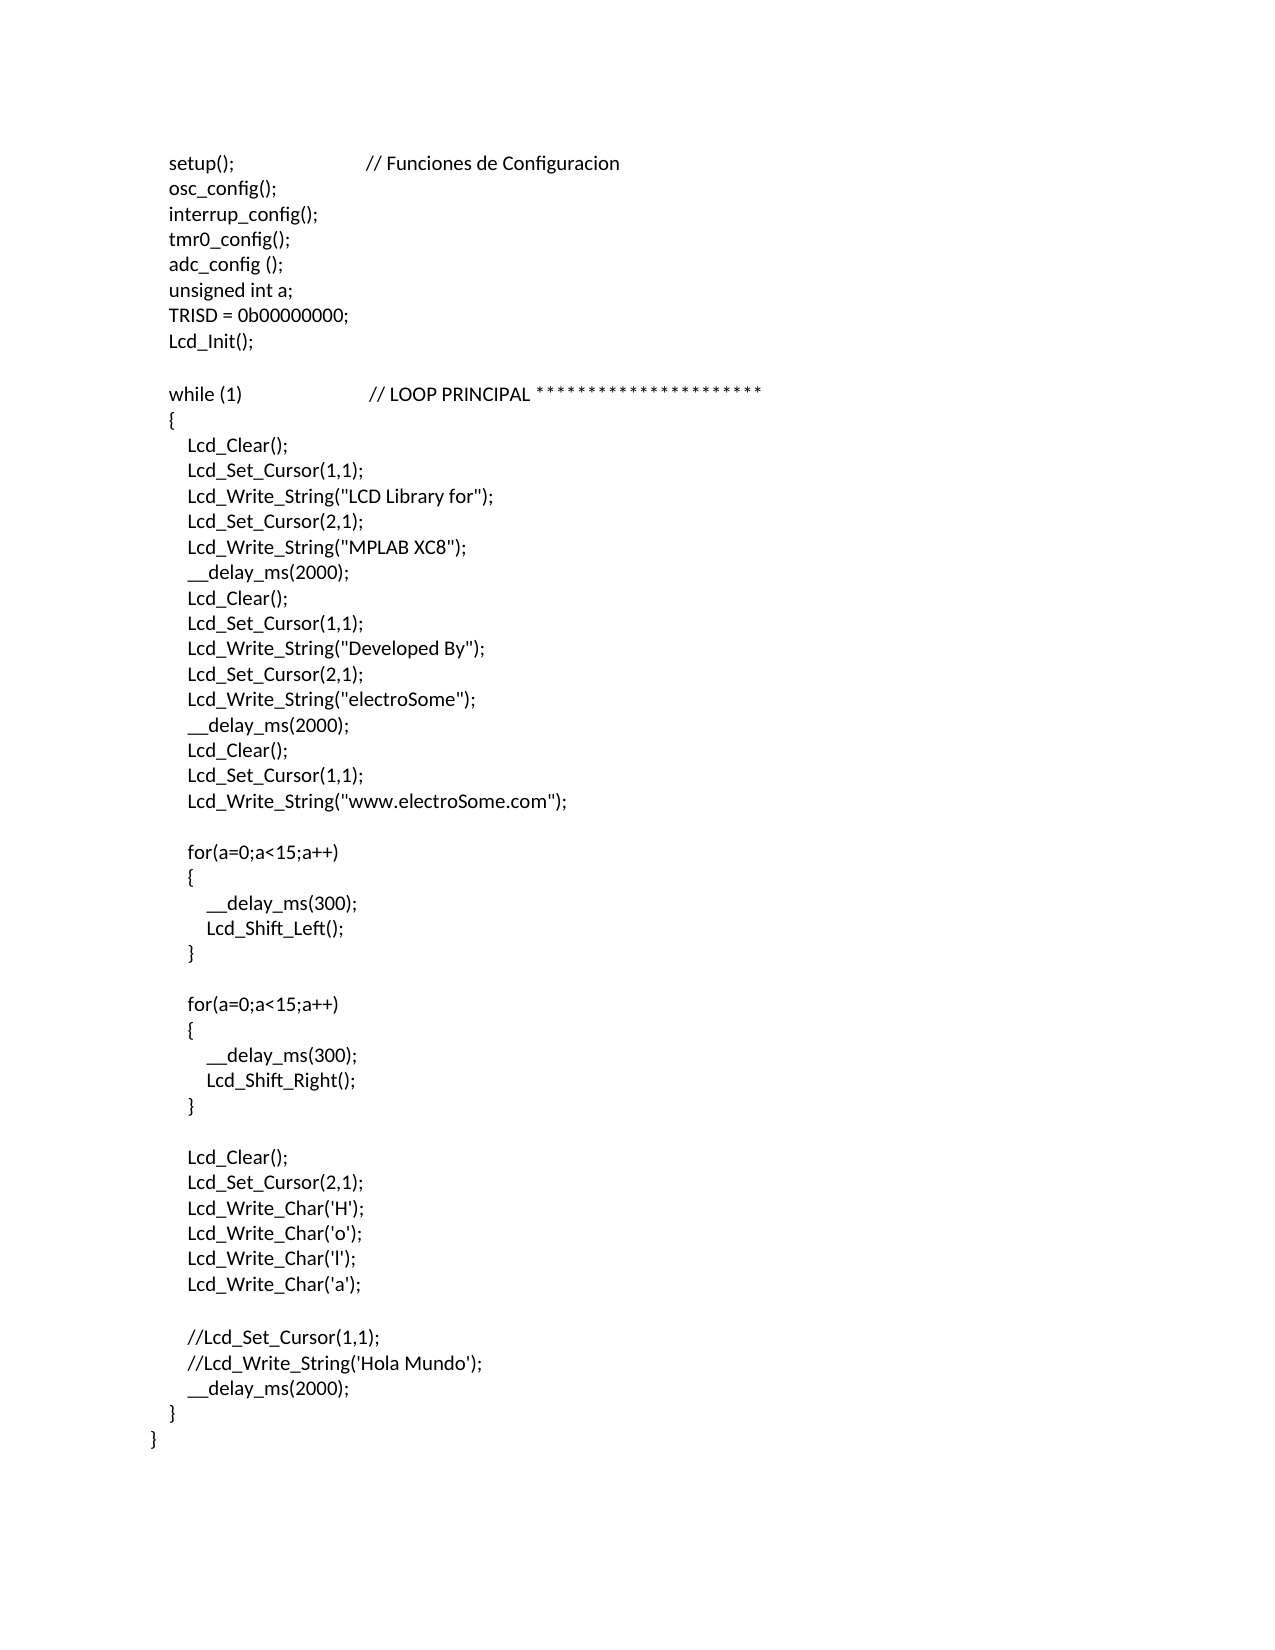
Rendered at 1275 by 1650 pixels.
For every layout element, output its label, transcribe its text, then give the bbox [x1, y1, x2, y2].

text while (1) // LOOP PRINCIPAL ********************** [150, 381, 1125, 407]
text setup(); // Funciones de Configuracion [150, 150, 1125, 175]
text Lcd_Write_Char('H'); [150, 1195, 1125, 1220]
text Lcd_Write_String("Developed By"); [150, 636, 1125, 661]
text for(a=0;a<15;a++) [150, 839, 1125, 864]
text Lcd_Write_String("electroSome"); [150, 686, 1125, 712]
text } [150, 1093, 1125, 1118]
text for(a=0;a<15;a++) [150, 991, 1125, 1017]
text Lcd_Write_Char('l'); [150, 1246, 1125, 1271]
text __delay_ms(300); [150, 1042, 1125, 1068]
text Lcd_Shift_Left(); [150, 915, 1125, 941]
text tmr0_config(); [150, 226, 1125, 252]
text unsigned int a; [150, 277, 1125, 302]
text Lcd_Set_Cursor(2,1); [150, 508, 1125, 534]
text osc_config(); [150, 175, 1125, 201]
text __delay_ms(300); [150, 890, 1125, 915]
text Lcd_Set_Cursor(1,1); [150, 763, 1125, 788]
text Lcd_Set_Cursor(1,1); [150, 610, 1125, 636]
text Lcd_Set_Cursor(2,1); [150, 1169, 1125, 1195]
text __delay_ms(2000); [150, 559, 1125, 585]
text __delay_ms(2000); [150, 712, 1125, 737]
text Lcd_Write_String("www.electroSome.com"); [150, 788, 1125, 813]
text Lcd_Write_String("MPLAB XC8"); [150, 534, 1125, 559]
text Lcd_Clear(); [150, 585, 1125, 610]
text Lcd_Clear(); [150, 432, 1125, 458]
text Lcd_Write_Char('a'); [150, 1271, 1125, 1296]
text interrup_config(); [150, 201, 1125, 226]
text Lcd_Shift_Right(); [150, 1068, 1125, 1093]
text { [150, 407, 1125, 432]
text Lcd_Clear(); [150, 737, 1125, 763]
text Lcd_Set_Cursor(1,1); [150, 458, 1125, 483]
text __delay_ms(2000); [150, 1375, 1125, 1401]
text { [150, 864, 1125, 890]
text Lcd_Set_Cursor(2,1); [150, 661, 1125, 686]
text adc_config (); [150, 252, 1125, 277]
text Lcd_Write_String("LCD Library for"); [150, 483, 1125, 508]
text Lcd_Write_Char('o'); [150, 1220, 1125, 1246]
text } [150, 941, 1125, 966]
text } [150, 1426, 1125, 1451]
text { [150, 1017, 1125, 1042]
text Lcd_Init(); [150, 328, 1125, 353]
text } [150, 1401, 1125, 1426]
text //Lcd_Set_Cursor(1,1); [150, 1324, 1125, 1350]
text //Lcd_Write_String('Hola Mundo'); [150, 1350, 1125, 1375]
text TRISD = 0b00000000; [150, 302, 1125, 328]
text Lcd_Clear(); [150, 1144, 1125, 1169]
